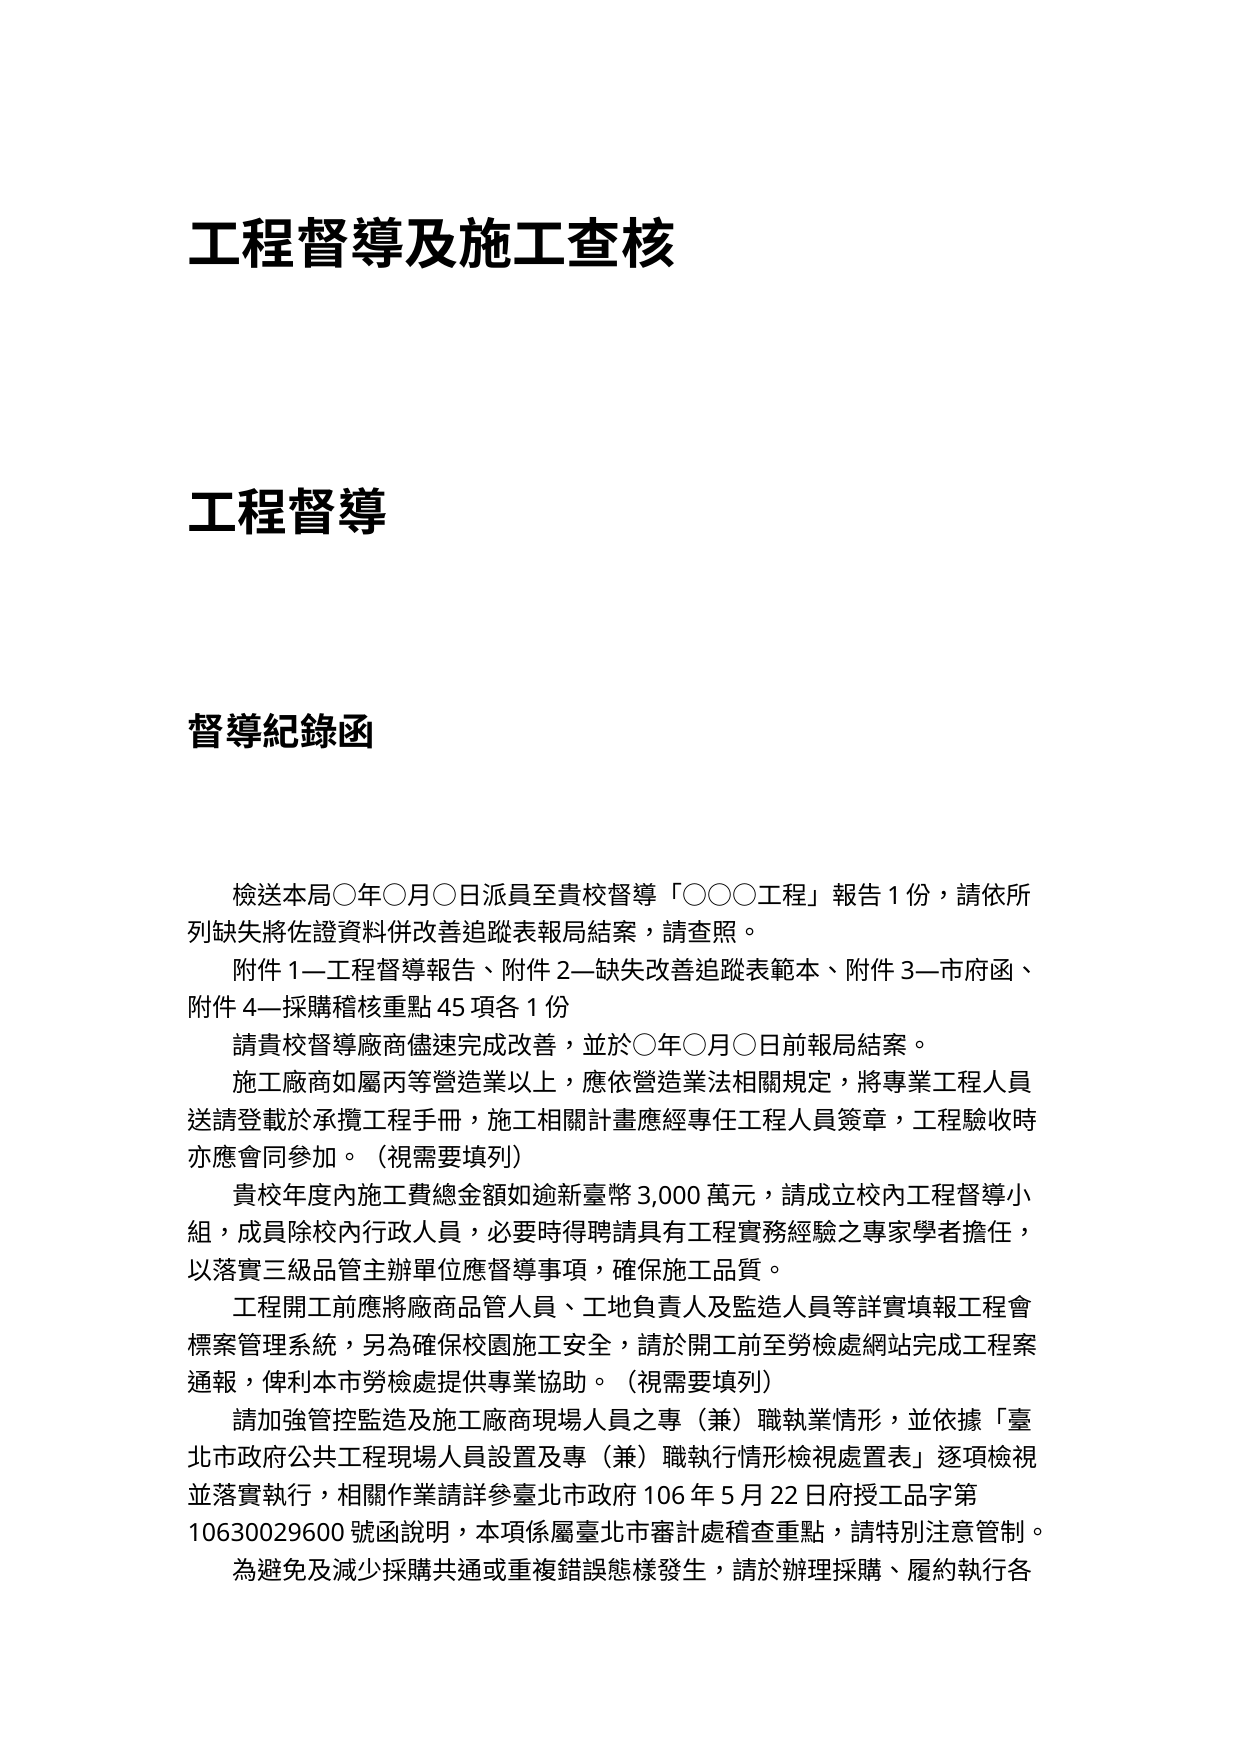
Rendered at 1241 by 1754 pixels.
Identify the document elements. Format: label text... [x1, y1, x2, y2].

text 檢送本局○年○月○日派員至貴校督導「○○○工程」報告1份，請依所列缺失將佐證資料併改善追蹤表報局結案，請查照。 [187, 875, 1053, 950]
text 工程開工前應將廠商品管人員、工地負責人及監造人員等詳實填報工程會標案管理系統，另為確保校園施工安全，請於開工前至勞檢處網站完成工程案通報，俾利本市勞檢處提供專業協助。（視需要填列） [187, 1287, 1053, 1400]
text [187, 1550, 1053, 1587]
text 請加強管控監造及施工廠商現場人員之專（兼）職執業情形，並依據「臺北市政府公共工程現場人員設置及專（兼）職執行情形檢視處置表」逐項檢視並落實執行，相關作業請詳參臺北市政府106年5月22日府授工品字第10630029600號函說明，本項係屬臺北市審計處稽查重點，請特別注意管制。 [187, 1400, 1053, 1550]
subtitle 督導紀錄函 [187, 691, 1053, 766]
text 施工廠商如屬丙等營造業以上，應依營造業法相關規定，將專業工程人員送請登載於承攬工程手冊，施工相關計畫應經專任工程人員簽章，工程驗收時亦應會同參加。（視需要填列） [187, 1062, 1053, 1175]
subtitle 工程督導及施工查核 [187, 183, 1053, 296]
text 請貴校督導廠商儘速完成改善，並於○年○月○日前報局結案。 [187, 1025, 1053, 1062]
text 貴校年度內施工費總金額如逾新臺幣3,000萬元，請成立校內工程督導小組，成員除校內行政人員，必要時得聘請具有工程實務經驗之專家學者擔任，以落實三級品管主辦單位應督導事項，確保施工品質。 [187, 1175, 1053, 1287]
subtitle 工程督導 [187, 471, 1053, 546]
text 附件1—工程督導報告、附件2—缺失改善追蹤表範本、附件3—市府函、附件4—採購稽核重點45項各1份 [187, 950, 1053, 1025]
